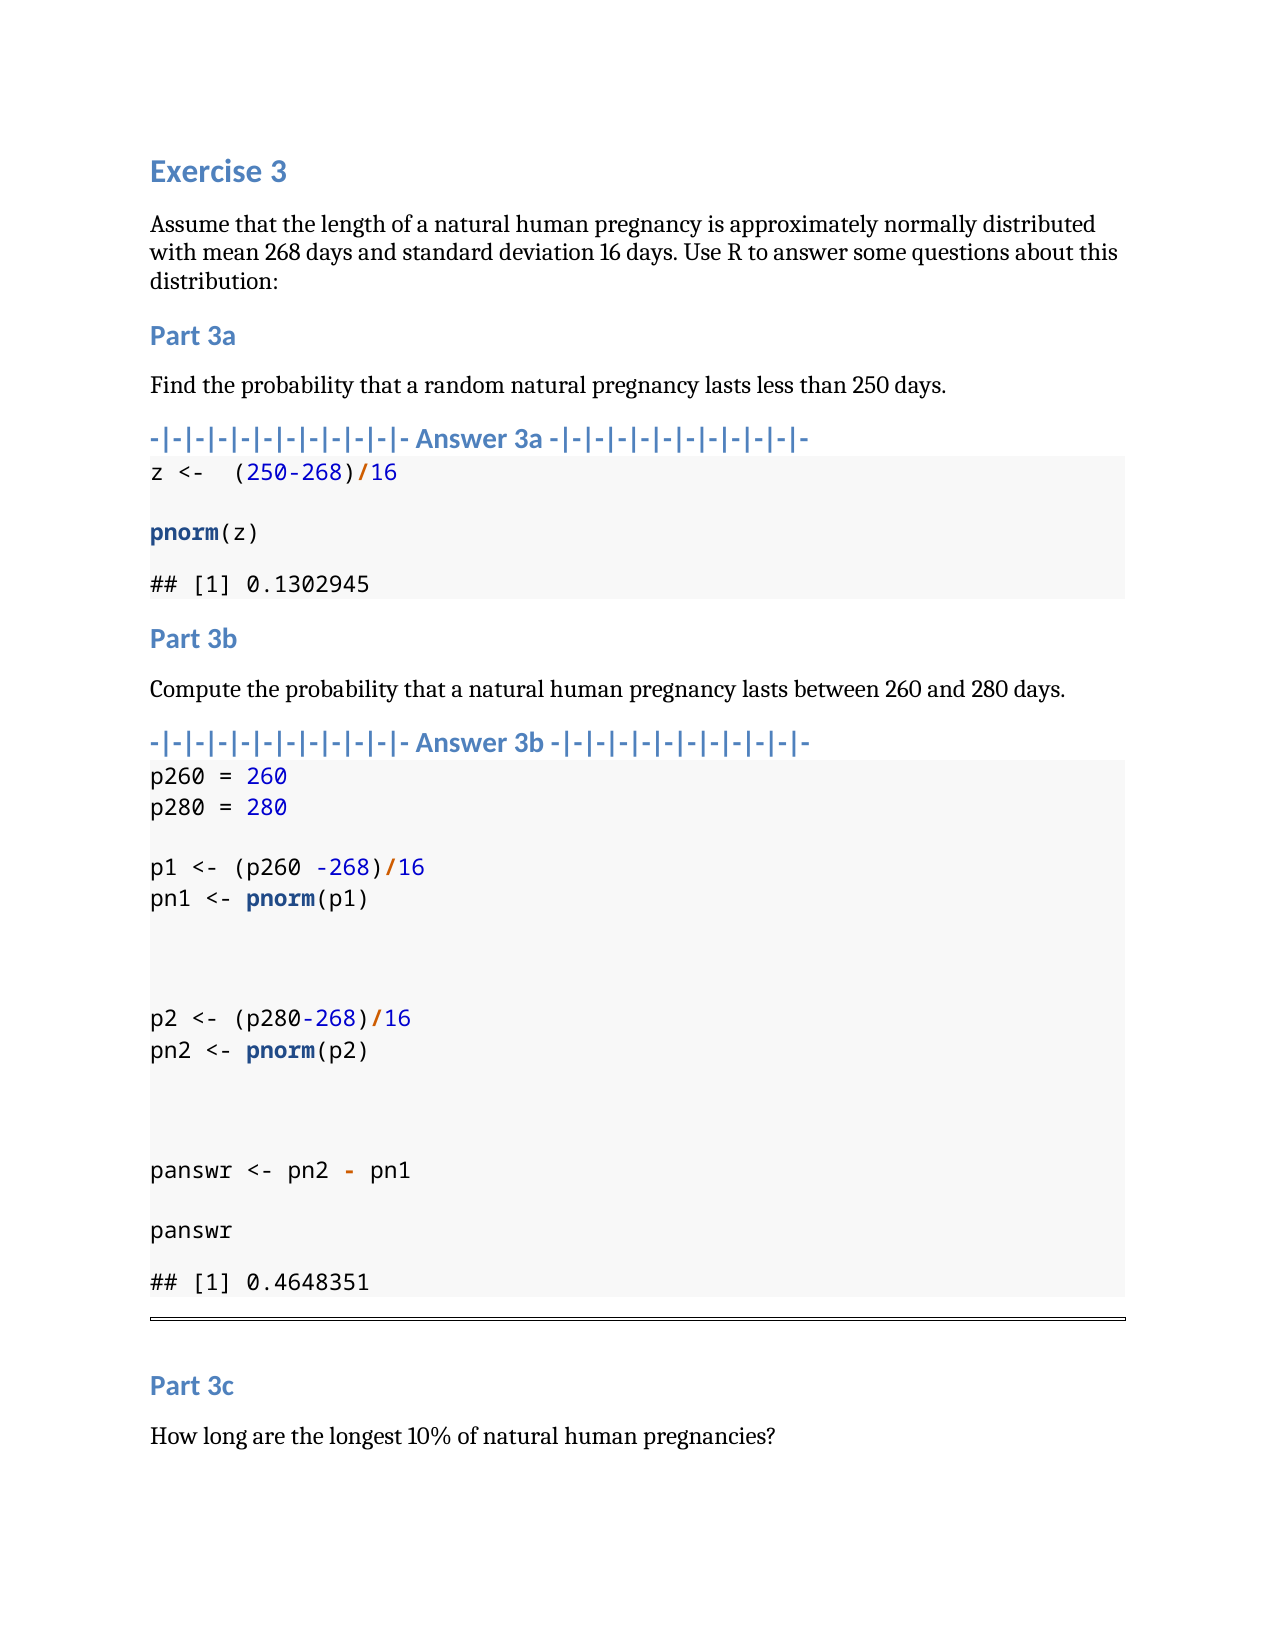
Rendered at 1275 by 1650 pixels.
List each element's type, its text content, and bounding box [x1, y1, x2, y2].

subtitle Exercise 3 [150, 150, 1125, 191]
subtitle Part 3a [150, 317, 1125, 352]
subtitle -|-|-|-|-|-|-|-|-|-|-|- Answer 3a -|-|-|-|-|-|-|-|-|-|-|- [150, 421, 1125, 456]
subtitle Part 3c [150, 1367, 1125, 1403]
subtitle -|-|-|-|-|-|-|-|-|-|-|- Answer 3b -|-|-|-|-|-|-|-|-|-|-|- [150, 724, 1125, 760]
text ## [1] 0.4648351 [150, 1266, 1125, 1297]
text How long are the longest 10% of natural human pregnancies? [150, 1422, 1125, 1451]
text Compute the probability that a natural human pregnancy lasts between 260 and 280 days. [150, 675, 1125, 703]
text ## [1] 0.1302945 [150, 568, 1125, 599]
text p260 = 260 p280 = 280 p1 <- (p260 -268)/16 pn1 <- pnorm(p1) p2 <- (p280-268)/16 pn2 <- pnorm(p2) panswr <- pn2 - pn1 panswr [150, 760, 1125, 1245]
text Assume that the length of a natural human pregnancy is approximately normally distributed with mean 268 days and standard deviation 16 days. Use R to answer some questions about this distribution: [150, 209, 1125, 296]
text Find the probability that a random natural pregnancy lasts less than 250 days. [150, 371, 1125, 400]
text z <- (250-268)/16 pnorm(z) [150, 456, 1125, 547]
subtitle Part 3b [150, 620, 1125, 656]
